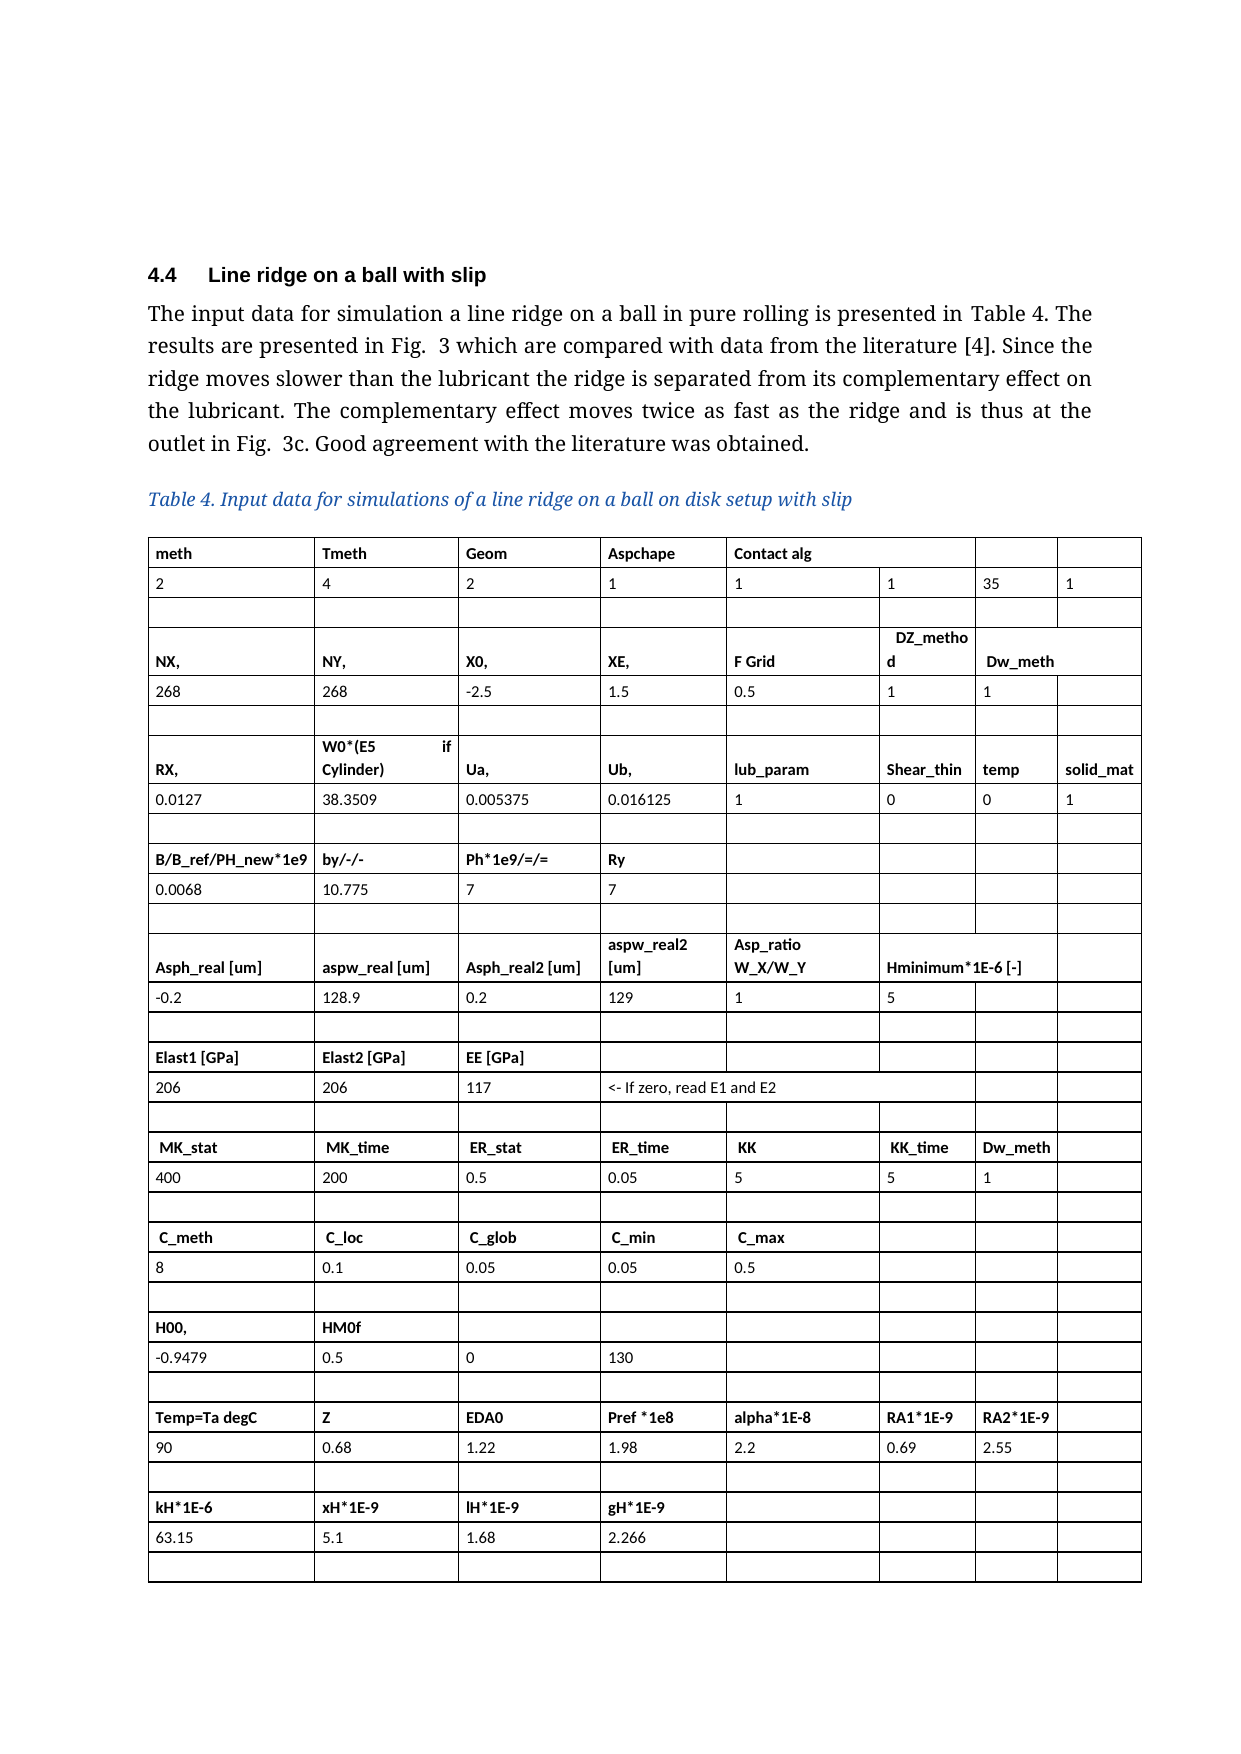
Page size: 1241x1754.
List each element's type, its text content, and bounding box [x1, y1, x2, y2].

table_cell [601, 1463, 726, 1491]
table_cell [976, 1553, 1057, 1581]
table_cell [1058, 1253, 1141, 1281]
table_cell [727, 1523, 879, 1551]
table_cell aspw_real2 [um] [601, 934, 726, 981]
table_cell [1058, 1493, 1141, 1521]
table_cell [976, 1523, 1057, 1551]
table_cell 2.55 [976, 1433, 1057, 1461]
table_header Tmeth [315, 538, 458, 567]
table_cell [727, 706, 879, 735]
table_cell [601, 814, 726, 843]
table_cell [149, 1553, 314, 1581]
table_cell 2.2 [727, 1433, 879, 1461]
table_cell [459, 1283, 600, 1311]
table_cell 1 [880, 676, 975, 705]
table_cell [459, 1013, 600, 1041]
table_cell 1 [601, 568, 726, 597]
table_cell [601, 706, 726, 735]
table_cell [727, 1463, 879, 1491]
table_cell [601, 904, 726, 933]
table_cell 0.68 [315, 1433, 458, 1461]
table_cell [459, 1373, 600, 1401]
table_cell 0.016125 [601, 784, 726, 813]
table_cell 5 [727, 1163, 879, 1191]
table_cell [976, 1373, 1057, 1401]
table_cell [1058, 1193, 1141, 1221]
table_cell [459, 814, 600, 843]
table_cell 4 [315, 568, 458, 597]
table_cell [601, 1013, 726, 1041]
table_cell H00, [149, 1313, 314, 1341]
table_cell [1058, 598, 1141, 627]
table_cell [1058, 1463, 1141, 1491]
table_cell [601, 1043, 726, 1071]
table_cell [1058, 1043, 1141, 1071]
table_cell 7 [601, 874, 726, 903]
table_cell [880, 1373, 975, 1401]
table_cell [1058, 1373, 1141, 1401]
table_cell 0.005375 [459, 784, 600, 813]
table_cell EDA0 [459, 1403, 600, 1431]
table_cell Shear_thin [880, 736, 975, 783]
table_cell Ph*1e9/=/= [459, 844, 600, 873]
table_cell KK_time [880, 1133, 975, 1161]
table_cell 0.2 [459, 983, 600, 1011]
table_cell Elast1 [GPa] [149, 1043, 314, 1071]
table_cell 0.69 [880, 1433, 975, 1461]
table_cell [315, 1553, 458, 1581]
table_cell [315, 1283, 458, 1311]
table_cell 2 [149, 568, 314, 597]
table_cell [1058, 1133, 1141, 1161]
table_cell 7 [459, 874, 600, 903]
table_cell MK_time [315, 1133, 458, 1161]
table_cell [880, 1523, 975, 1551]
table_cell [1058, 1403, 1141, 1431]
table_cell Asph_real [um] [149, 934, 314, 981]
table_cell [1058, 904, 1141, 933]
table_cell Temp=Ta degC [149, 1403, 314, 1431]
table_cell [149, 706, 314, 735]
table_cell 0.5 [727, 1253, 879, 1281]
table_cell [315, 814, 458, 843]
table_cell 0.5 [459, 1163, 600, 1191]
table_cell RA1*1E-9 [880, 1403, 975, 1431]
table_cell [1058, 1523, 1141, 1551]
table_cell 0.05 [601, 1253, 726, 1281]
table_cell 1 [727, 784, 879, 813]
table_cell [315, 1373, 458, 1401]
table_cell [1058, 983, 1141, 1011]
table_cell [1058, 934, 1141, 981]
table_cell KK [727, 1133, 879, 1161]
table_cell [880, 1463, 975, 1491]
table_cell 8 [149, 1253, 314, 1281]
table_cell 5 [880, 1163, 975, 1191]
table_header meth [149, 538, 314, 567]
table_cell 0.0127 [149, 784, 314, 813]
table_cell F Grid [727, 628, 879, 675]
table_cell 0.5 [315, 1343, 458, 1371]
table_cell [727, 1283, 879, 1311]
table_cell [880, 1313, 975, 1341]
table_cell [976, 844, 1057, 873]
table_cell 1 [1058, 784, 1141, 813]
table_cell Z [315, 1403, 458, 1431]
table_cell 1.22 [459, 1433, 600, 1461]
table_cell Ry [601, 844, 726, 873]
table_cell [459, 1553, 600, 1581]
table_cell [727, 1553, 879, 1581]
table_cell [880, 1493, 975, 1521]
table_cell Elast2 [GPa] [315, 1043, 458, 1071]
table_cell 10.775 [315, 874, 458, 903]
table_cell RX, [149, 736, 314, 783]
table_cell 0.05 [459, 1253, 600, 1281]
table_cell solid_mat [1058, 736, 1141, 783]
table_cell [727, 1013, 879, 1041]
table_cell NY, [315, 628, 458, 675]
table_cell [880, 1223, 975, 1251]
table_cell [1058, 1313, 1141, 1341]
table_cell C_loc [315, 1223, 458, 1251]
table_cell [1058, 1553, 1141, 1581]
table_cell Pref *1e8 [601, 1403, 726, 1431]
table_cell 0.1 [315, 1253, 458, 1281]
table_cell 38.3509 [315, 784, 458, 813]
table_cell 0 [880, 784, 975, 813]
table_cell [459, 904, 600, 933]
table_cell 1 [727, 983, 879, 1011]
table_cell [880, 1013, 975, 1041]
table_cell [601, 1553, 726, 1581]
table_cell [880, 874, 975, 903]
table_cell [880, 814, 975, 843]
table_cell 268 [149, 676, 314, 705]
table_cell Hminimum*1E-6 [-] [880, 934, 1057, 981]
table_cell [976, 904, 1057, 933]
table_cell [727, 844, 879, 873]
table_cell X0, [459, 628, 600, 675]
table_cell Asph_real2 [um] [459, 934, 600, 981]
table_header Geom [459, 538, 600, 567]
table_cell ER_time [601, 1133, 726, 1161]
table_cell 0 [976, 784, 1057, 813]
table_cell 1.68 [459, 1523, 600, 1551]
table_cell 2.266 [601, 1523, 726, 1551]
table_cell [880, 706, 975, 735]
table_cell [1058, 1103, 1141, 1131]
table_cell xH*1E-9 [315, 1493, 458, 1521]
table_cell [1058, 814, 1141, 843]
table_cell MK_stat [149, 1133, 314, 1161]
table_cell [727, 814, 879, 843]
table_cell [727, 904, 879, 933]
table_cell [976, 874, 1057, 903]
table_cell 63.15 [149, 1523, 314, 1551]
table_cell temp [976, 736, 1057, 783]
table_cell [880, 1253, 975, 1281]
table_cell [1058, 1283, 1141, 1311]
table_cell alpha*1E-8 [727, 1403, 879, 1431]
table_cell kH*1E-6 [149, 1493, 314, 1521]
table_cell [727, 1193, 879, 1221]
table_cell [1058, 1163, 1141, 1191]
table_cell [149, 814, 314, 843]
table_cell [976, 706, 1057, 735]
table_cell [459, 1463, 600, 1491]
table_cell [976, 983, 1057, 1011]
table_cell [601, 598, 726, 627]
table_cell [601, 1313, 726, 1341]
table_cell [1058, 1013, 1141, 1041]
text Table 4. Input data for simulations of a line ridge on a ball on disk setup with slip [148, 487, 1093, 512]
table_cell lH*1E-9 [459, 1493, 600, 1521]
table_cell W0*(E5 if Cylinder) [315, 736, 458, 783]
table_cell 5.1 [315, 1523, 458, 1551]
table_cell [880, 1283, 975, 1311]
table_cell [880, 598, 975, 627]
table_cell 1 [727, 568, 879, 597]
table_cell [1058, 844, 1141, 873]
table_cell [149, 1463, 314, 1491]
table_header Contact alg [727, 538, 975, 567]
table_cell 0.05 [601, 1163, 726, 1191]
table_cell C_meth [149, 1223, 314, 1251]
table_cell [149, 1013, 314, 1041]
table_cell [880, 1043, 975, 1071]
table_cell [727, 1103, 879, 1131]
table_cell [149, 598, 314, 627]
table_cell [315, 598, 458, 627]
table_cell [1058, 874, 1141, 903]
table_cell 0.5 [727, 676, 879, 705]
table_cell -0.9479 [149, 1343, 314, 1371]
table_cell [976, 1073, 1057, 1101]
table_cell 268 [315, 676, 458, 705]
table_cell [315, 1103, 458, 1131]
table_cell [976, 1253, 1057, 1281]
table_cell 400 [149, 1163, 314, 1191]
table_cell EE [GPa] [459, 1043, 600, 1071]
table_cell [880, 904, 975, 933]
table_cell 2 [459, 568, 600, 597]
table_cell [149, 1283, 314, 1311]
table_cell [315, 904, 458, 933]
table_cell [880, 1553, 975, 1581]
table_cell Ub, [601, 736, 726, 783]
table_cell [1058, 676, 1141, 705]
table_cell [727, 598, 879, 627]
table_cell [149, 1193, 314, 1221]
table_cell 129 [601, 983, 726, 1011]
table_cell 90 [149, 1433, 314, 1461]
table_cell [976, 1313, 1057, 1341]
table_cell 1 [976, 1163, 1057, 1191]
table_cell [1058, 1073, 1141, 1101]
table_cell [1058, 706, 1141, 735]
table_cell [315, 1463, 458, 1491]
table_cell lub_param [727, 736, 879, 783]
table_cell [459, 1313, 600, 1341]
table_cell [880, 1193, 975, 1221]
table_cell ER_stat [459, 1133, 600, 1161]
table_cell -2.5 [459, 676, 600, 705]
table_header [1058, 538, 1141, 567]
table_cell [149, 904, 314, 933]
table_cell [1058, 1433, 1141, 1461]
table_cell by/-/- [315, 844, 458, 873]
table_cell [1058, 1343, 1141, 1371]
table_cell [459, 598, 600, 627]
table_cell Ua, [459, 736, 600, 783]
table_cell [976, 1043, 1057, 1071]
table_cell [601, 1283, 726, 1311]
table_cell [1058, 1223, 1141, 1251]
table_cell 0 [459, 1343, 600, 1371]
table_cell [149, 1103, 314, 1131]
table_cell [315, 1193, 458, 1221]
table_cell [976, 1013, 1057, 1041]
table_cell 1 [1058, 568, 1141, 597]
table_cell [315, 706, 458, 735]
table_header Aspchape [601, 538, 726, 567]
table_cell [601, 1103, 726, 1131]
text Line ridge on a ball with slip [148, 263, 1093, 287]
table_cell C_glob [459, 1223, 600, 1251]
table_cell [727, 1313, 879, 1341]
table_cell [880, 1343, 975, 1371]
table_cell HM0f [315, 1313, 458, 1341]
table_cell DZ_method [880, 628, 975, 675]
table_cell Asp_ratio W_X/W_Y [727, 934, 879, 981]
table_cell [976, 1493, 1057, 1521]
table_cell [727, 1373, 879, 1401]
table_cell 206 [149, 1073, 314, 1101]
table_cell [459, 706, 600, 735]
table_cell 206 [315, 1073, 458, 1101]
table_cell [976, 1283, 1057, 1311]
table_cell 1 [976, 676, 1057, 705]
table_cell 1.5 [601, 676, 726, 705]
table_cell [880, 1103, 975, 1131]
table_cell 1.98 [601, 1433, 726, 1461]
table_cell [976, 1193, 1057, 1221]
table_cell -0.2 [149, 983, 314, 1011]
table_cell [601, 1193, 726, 1221]
table_header [976, 538, 1057, 567]
table_cell 0.0068 [149, 874, 314, 903]
table_cell [459, 1103, 600, 1131]
table_cell 130 [601, 1343, 726, 1371]
table_cell [727, 1043, 879, 1071]
table_cell XE, [601, 628, 726, 675]
table_cell [976, 1223, 1057, 1251]
table_cell 117 [459, 1073, 600, 1101]
table_cell [976, 1343, 1057, 1371]
table_cell Dw_meth [976, 1133, 1057, 1161]
table_cell NX, [149, 628, 314, 675]
table_cell 200 [315, 1163, 458, 1191]
table_cell B/B_ref/PH_new*1e9 [149, 844, 314, 873]
table_cell 35 [976, 568, 1057, 597]
table_cell [976, 814, 1057, 843]
table_cell [459, 1193, 600, 1221]
table_cell [727, 1493, 879, 1521]
table_cell C_min [601, 1223, 726, 1251]
table_cell [976, 598, 1057, 627]
table_cell [727, 874, 879, 903]
table_cell [727, 1343, 879, 1371]
table_cell [976, 1103, 1057, 1131]
table_cell gH*1E-9 [601, 1493, 726, 1521]
table_cell aspw_real [um] [315, 934, 458, 981]
table_cell C_max [727, 1223, 879, 1251]
text The input data for simulation a line ridge on a ball in pure rolling is presented in Table 4. The results are presented in Fig. 3 which are compared with data from the literature. Since the ridge moves slower than the lubricant the ridge is separated from its complementary effect on the lubricant. The complementary effect moves twice as fast as the ridge and is thus at the outlet in Fig. 3c. Good agreement with the literature was obtained. [148, 299, 1093, 457]
table_cell RA2*1E-9 [976, 1403, 1057, 1431]
table_cell <- If zero, read E1 and E2 [601, 1073, 975, 1101]
table_cell 128.9 [315, 983, 458, 1011]
table_cell Dw_meth [976, 628, 1141, 675]
table_cell [315, 1013, 458, 1041]
table_cell 5 [880, 983, 975, 1011]
table_cell [880, 844, 975, 873]
table_cell [601, 1373, 726, 1401]
table_cell 1 [880, 568, 975, 597]
table_cell [149, 1373, 314, 1401]
table_cell [976, 1463, 1057, 1491]
